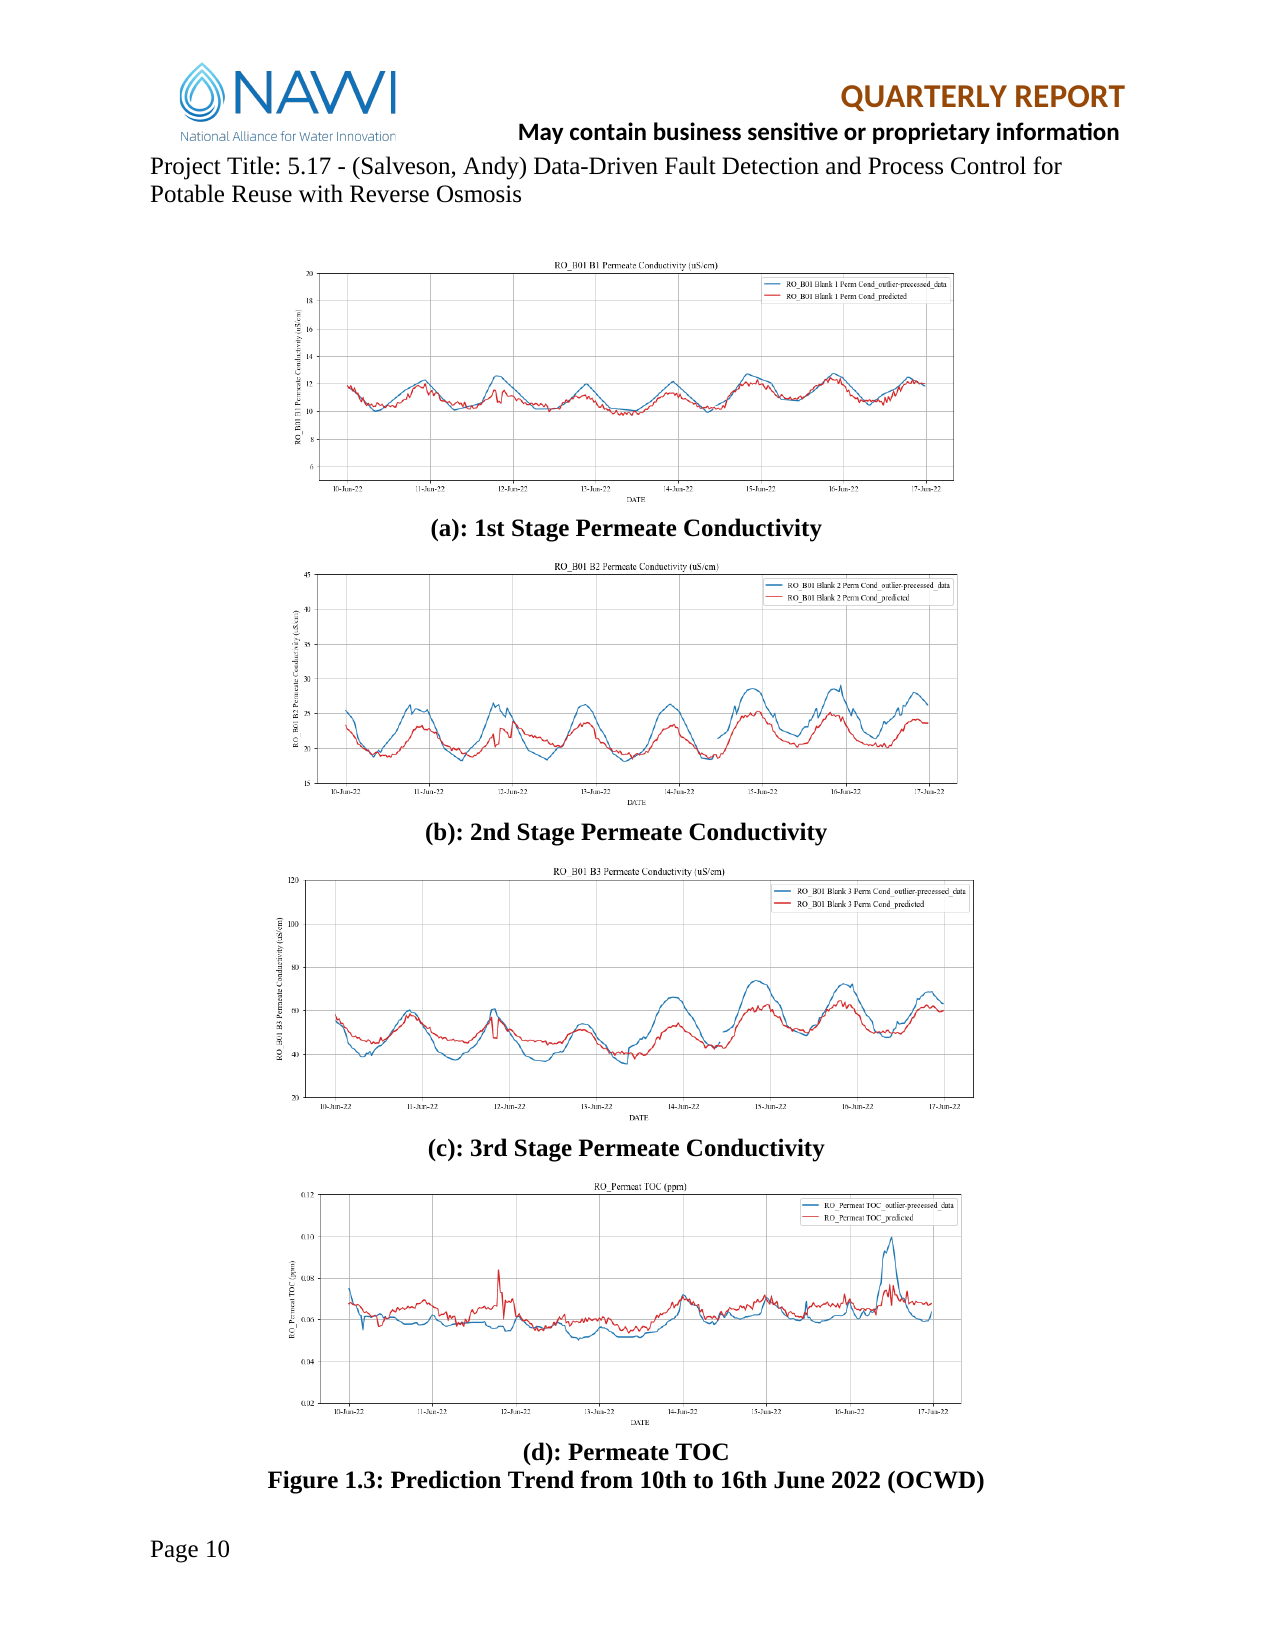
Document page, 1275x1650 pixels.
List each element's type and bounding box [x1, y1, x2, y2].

picture [285, 240, 967, 514]
picture [267, 845, 986, 1133]
picture [284, 542, 968, 817]
picture [281, 1161, 971, 1437]
